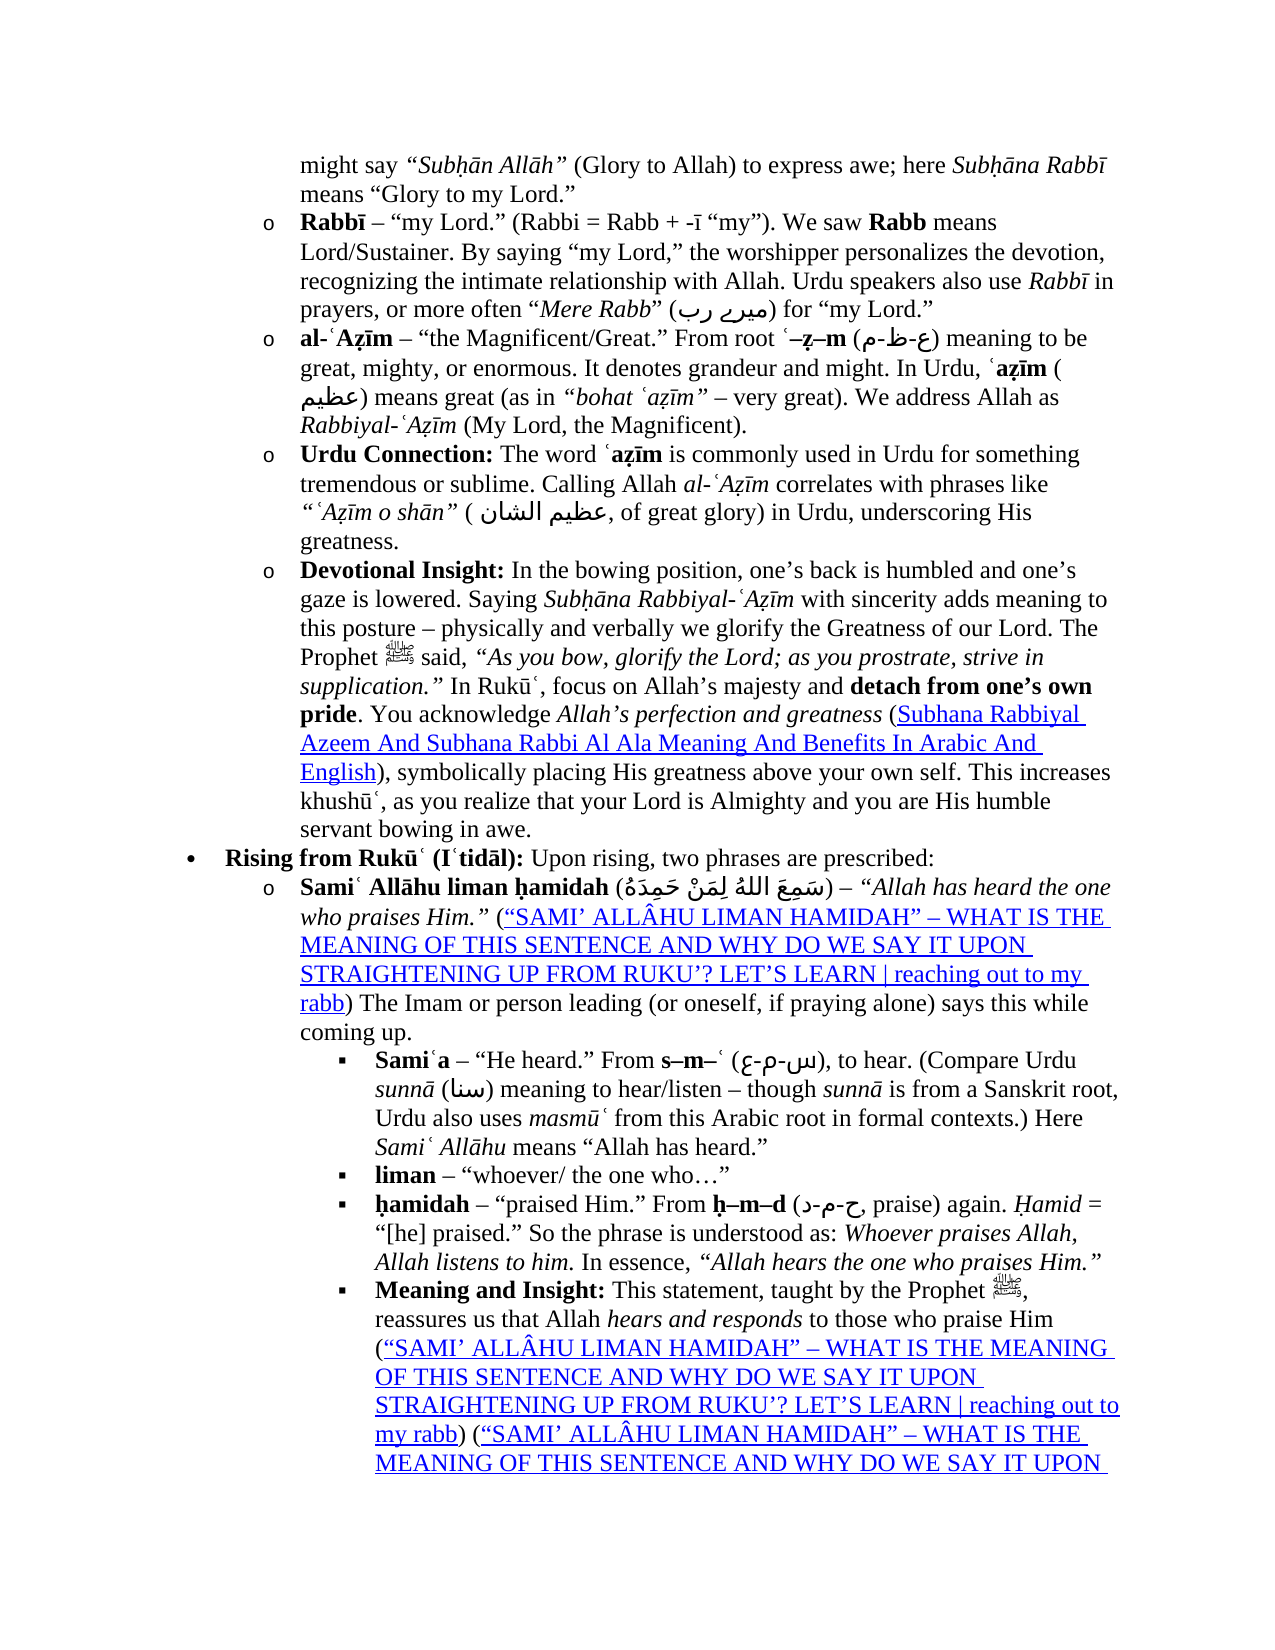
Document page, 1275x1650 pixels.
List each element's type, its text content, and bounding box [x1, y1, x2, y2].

list Urdu Connection: The word ʿaẓīm is commonly used in Urdu for something tremendous or sublime. Calling Allah al-ʿAẓīm correlates with phrases like “ʿAẓīm o shān” ( عظیم الشان, of great glory) in Urdu, underscoring His greatness. [262, 439, 1125, 555]
list ḥamidah – “praised Him.” From ḥ–m–d (ح-م-د, praise) again. Ḥamid = “[he] praised.” So the phrase is understood as: Whoever praises Allah, Allah listens to him. In essence, “Allah hears the one who praises Him.” [337, 1189, 1125, 1275]
list Samiʿa – “He heard.” From s–m–ʿ (س-م-ع), to hear. (Compare Urdu sunnā (سنا) meaning to hear/listen – though sunnā is from a Sanskrit root, Urdu also uses masmūʿ from this Arabic root in formal contexts.) Here Samiʿ Allāhu means “Allah has heard.” [337, 1045, 1125, 1160]
list Rising from Rukūʿ (Iʿtidāl): Upon rising, two phrases are prescribed: [187, 843, 1125, 872]
list al-ʿAẓīm – “the Magnificent/Great.” From root ʿ–ẓ–m (ع-ظ-م) meaning to be great, mighty, or enormous. It denotes grandeur and might. In Urdu, ʿaẓīm (عظیم) means great (as in “bohat ʿaẓīm” – very great). We address Allah as Rabbiyal-ʿAẓīm (My Lord, the Magnificent). [262, 323, 1125, 439]
list liman – “whoever/ the one who…” [337, 1160, 1125, 1189]
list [337, 1275, 1125, 1477]
list Samiʿ Allāhu liman ḥamidah (سَمِعَ اللهُ لِمَنْ حَمِدَهُ) – “Allah has heard the one who praises Him.” (“SAMI’ ALLÂHU LIMAN HAMIDAH” – WHAT IS THE MEANING OF THIS SENTENCE AND WHY DO WE SAY IT UPON STRAIGHTENING UP FROM RUKU’? LET’S LEARN | reaching out to my rabb) The Imam or person leading (or oneself, if praying alone) says this while coming up. [262, 872, 1125, 1045]
list Rabbī – “my Lord.” (Rabbi = Rabb + -ī “my”). We saw Rabb means Lord/Sustainer. By saying “my Lord,” the worshipper personalizes the devotion, recognizing the intimate relationship with Allah. Urdu speakers also use Rabbī in prayers, or more often “Mere Rabb” (میرے رب) for “my Lord.” [262, 207, 1125, 323]
list Devotional Insight: In the bowing position, one’s back is humbled and one’s gaze is lowered. Saying Subḥāna Rabbiyal-ʿAẓīm with sincerity adds meaning to this posture – physically and verbally we glorify the Greatness of our Lord. The Prophet ﷺ said, “As you bow, glorify the Lord; as you prostrate, strive in supplication.” In Rukūʿ, focus on Allah’s majesty and detach from one’s own pride. You acknowledge Allah’s perfection and greatness (Subhana Rabbiyal Azeem And Subhana Rabbi Al Ala Meaning And Benefits In Arabic And English), symbolically placing His greatness above your own self. This increases khushūʿ, as you realize that your Lord is Almighty and you are His humble servant bowing in awe. [262, 555, 1125, 843]
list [262, 150, 1125, 207]
